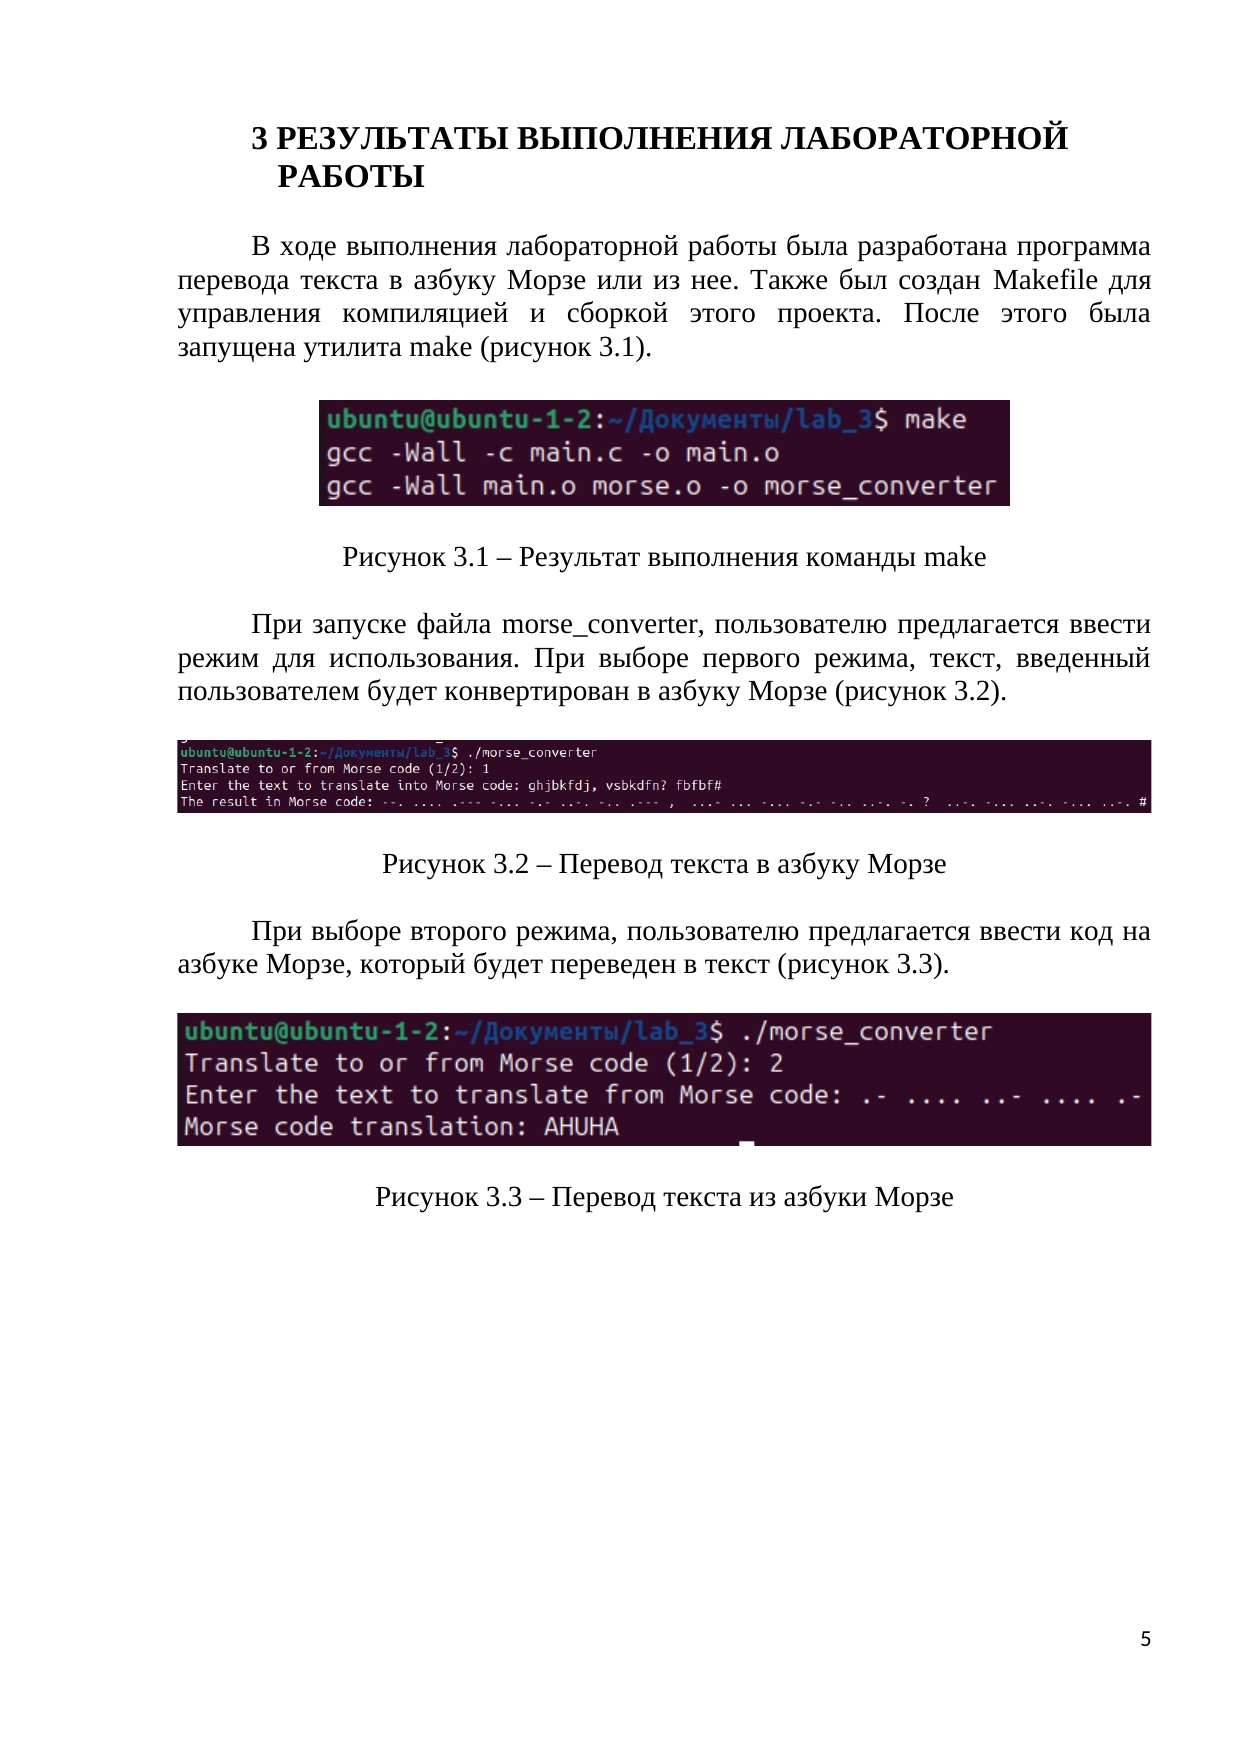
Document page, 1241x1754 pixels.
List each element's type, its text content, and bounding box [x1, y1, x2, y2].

picture [319, 400, 1010, 506]
text Рисунок 3.1 – Результат выполнения команды make [177, 539, 1152, 573]
text Рисунок 3.2 – Перевод текста в азбуку Морзе [177, 846, 1152, 879]
subtitle 3 РЕЗУЛЬТАТЫ ВЫПОЛНЕНИЯ ЛАБОРАТОРНОЙ РАБОТЫ [177, 118, 1152, 195]
text При запуске файла morse_converter, пользователю предлагается ввести режим для использования. При выборе первого режима, текст, введенный пользователем будет конвертирован в азбуку Морзе (рисунок 3.2). [177, 606, 1152, 707]
picture [177, 1013, 1152, 1146]
text При выборе второго режима, пользователю предлагается ввести код на азбуке Морзе, который будет переведен в текст (рисунок 3.3). [177, 913, 1152, 980]
text В ходе выполнения лабораторной работы была разработана программа перевода текста в азбуку Морзе или из нее. Также был создан Makefile для управления компиляцией и сборкой этого проекта. После этого была запущена утилита make (рисунок 3.1). [177, 228, 1152, 362]
picture [177, 740, 1152, 813]
text Рисунок 3.3 – Перевод текста из азбуки Морзе [177, 1179, 1152, 1212]
